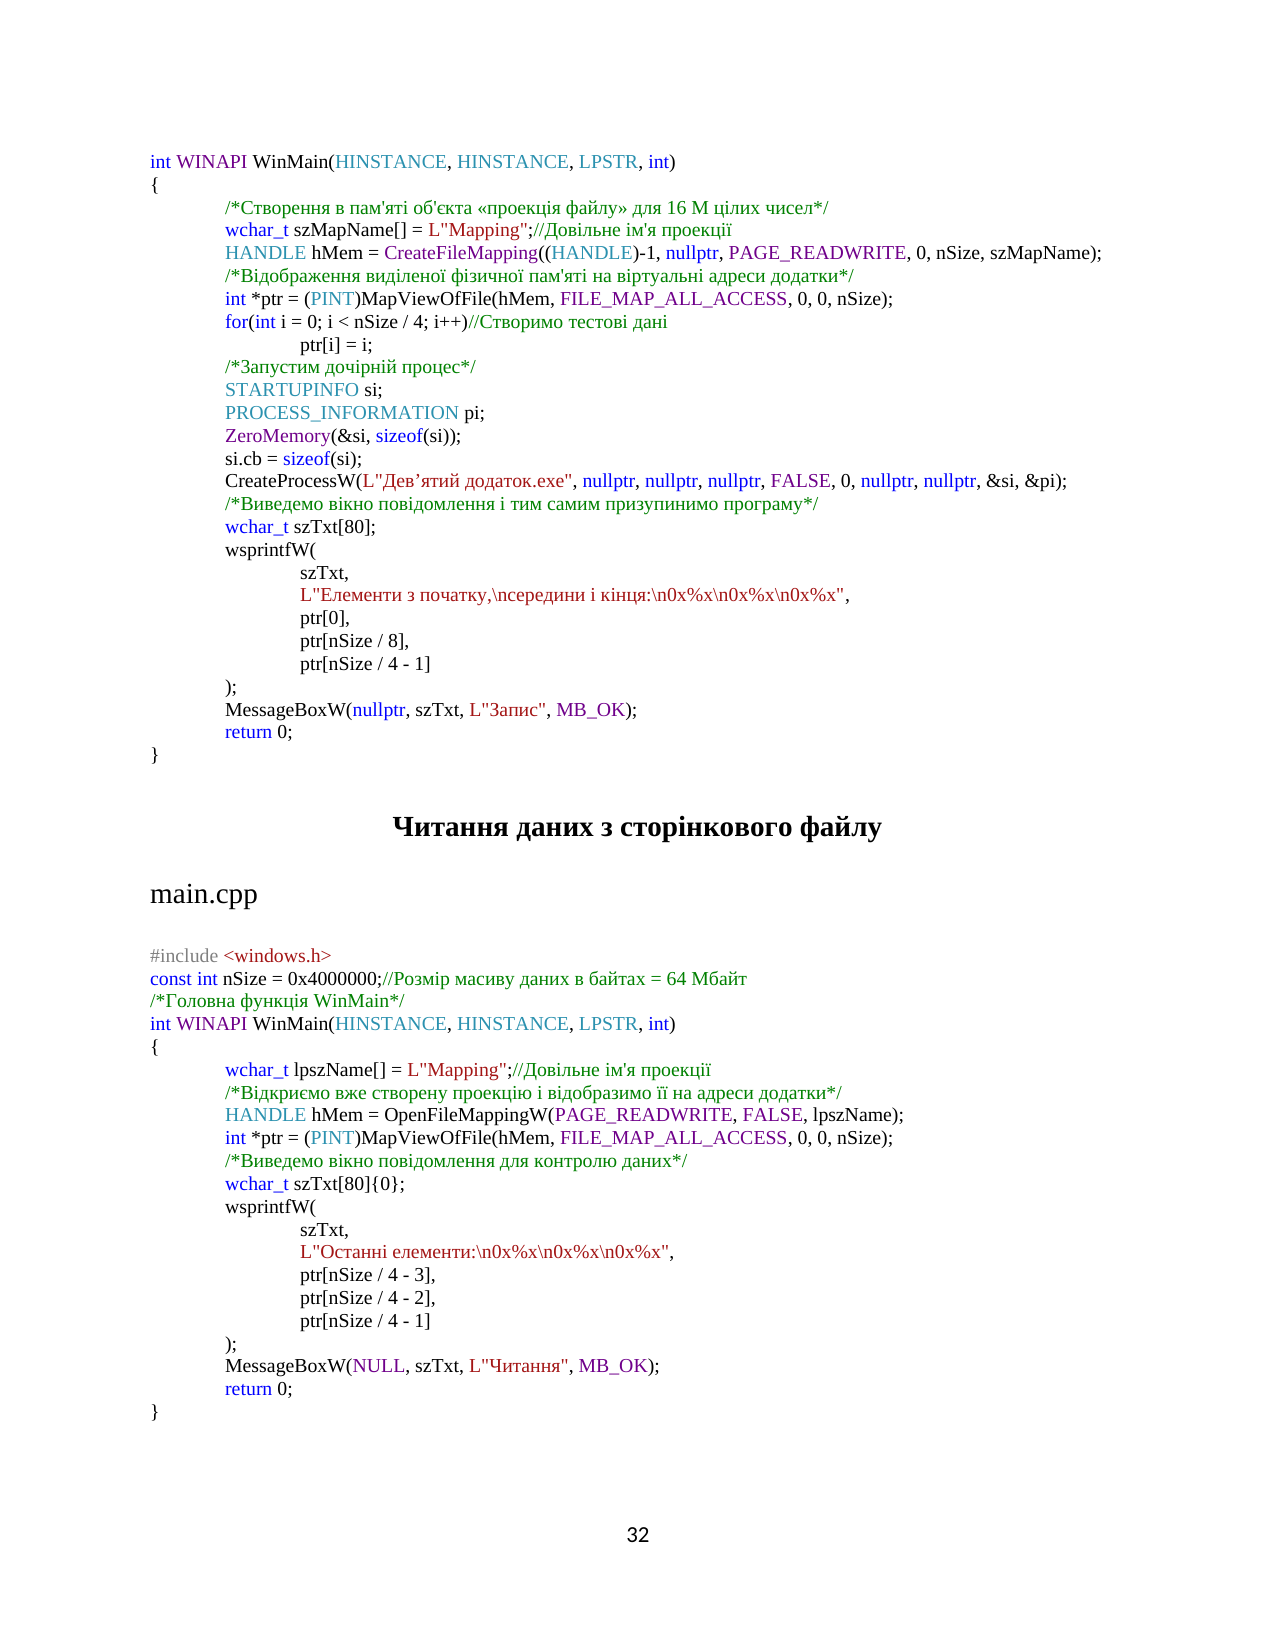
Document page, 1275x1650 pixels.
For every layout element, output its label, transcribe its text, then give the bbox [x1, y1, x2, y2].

subtitle Читання даних з сторінкового файлу [150, 809, 1125, 843]
text } [150, 743, 1125, 766]
text } [150, 1400, 1125, 1423]
text ptr[nSize / 4 - 2], [150, 1286, 1125, 1309]
text /*Виведемо вікно повідомлення і тим самим призупинимо програму*/ [150, 492, 1125, 515]
text L"Останні елементи:\n0x%x\n0x%x\n0x%x", [150, 1240, 1125, 1263]
text MessageBoxW(NULL, szTxt, L"Читання", MB_OK); [150, 1354, 1125, 1377]
text HANDLE hMem = CreateFileMapping((HANDLE)-1, nullptr, PAGE_READWRITE, 0, nSize, szMapName); [150, 241, 1125, 264]
text { [150, 1035, 1125, 1058]
text L"Елементи з початку,\nсередини і кінця:\n0х%x\n0х%x\n0х%x", [150, 583, 1125, 606]
text int WINAPI WinMain(HINSTANCE, HINSTANCE, LPSTR, int) [150, 150, 1125, 173]
text ptr[nSize / 4 - 1] [150, 652, 1125, 675]
text ptr[nSize / 4 - 1] [150, 1309, 1125, 1332]
text /*Головна функція WinMain*/ [150, 989, 1125, 1012]
text main.cpp [150, 877, 1125, 910]
text for(int i = 0; i < nSize / 4; i++)//Створимо тестові дані [150, 310, 1125, 332]
text HANDLE hMem = OpenFileMappingW(PAGE_READWRITE, FALSE, lpszName); [150, 1103, 1125, 1126]
text /*Відкриємо вже створену проекцію і відобразимо її на адреси додатки*/ [150, 1081, 1125, 1103]
text szTxt, [150, 1217, 1125, 1240]
text PROCESS_INFORMATION pi; [150, 401, 1125, 424]
text { [150, 173, 1125, 196]
text int *ptr = (PINT)MapViewOfFile(hMem, FILE_MAP_ALL_ACCESS, 0, 0, nSize); [150, 287, 1125, 310]
text /*Створення в пам'яті об'єкта «проекція файлу» для 16 М цілих чисел*/ [150, 196, 1125, 218]
text wchar_t lpszName[] = L"Mapping";//Довільне ім'я проекції [150, 1058, 1125, 1081]
text szTxt, [150, 561, 1125, 583]
text int *ptr = (PINT)MapViewOfFile(hMem, FILE_MAP_ALL_ACCESS, 0, 0, nSize); [150, 1126, 1125, 1149]
text /*3апустим дочірній процес*/ [150, 355, 1125, 378]
text ptr[nSize / 8], [150, 629, 1125, 652]
text si.cb = sizeof(si); [150, 447, 1125, 469]
text ); [150, 1332, 1125, 1354]
text const int nSize = 0x4000000;//Розмір масиву даних в байтах = 64 Мбайт [150, 967, 1125, 989]
text CreateProcessW(L"Дев’ятий додаток.exe", nullptr, nullptr, nullptr, FALSE, 0, nullptr, nullptr, &si, &pi); [150, 469, 1125, 492]
text wchar_t szTxt[80]{0}; [150, 1172, 1125, 1195]
text wchar_t szMapName[] = L"Mapping";//Довільне ім'я проекції [150, 218, 1125, 241]
text wsprintfW( [150, 1195, 1125, 1217]
text ); [150, 675, 1125, 697]
text #include <windows.h> [150, 944, 1125, 967]
text /*Відображення виділеної фізичної пам'яті на віртуальні адреси додатки*/ [150, 264, 1125, 287]
text return 0; [150, 720, 1125, 743]
text int WINAPI WinMain(HINSTANCE, HINSTANCE, LPSTR, int) [150, 1012, 1125, 1035]
text ptr[0], [150, 606, 1125, 629]
text wsprintfW( [150, 538, 1125, 561]
text MessageBoxW(nullptr, szTxt, L"Запис", MB_OK); [150, 697, 1125, 720]
text ptr[nSize / 4 - 3], [150, 1263, 1125, 1286]
text /*Виведемо вікно повідомлення для контролю даних*/ [150, 1149, 1125, 1172]
text ZeroMemory(&si, sizeof(si)); [150, 424, 1125, 447]
text STARTUPINFO si; [150, 378, 1125, 401]
text wchar_t szTxt[80]; [150, 515, 1125, 538]
text return 0; [150, 1377, 1125, 1400]
text ptr[i] = i; [150, 332, 1125, 355]
